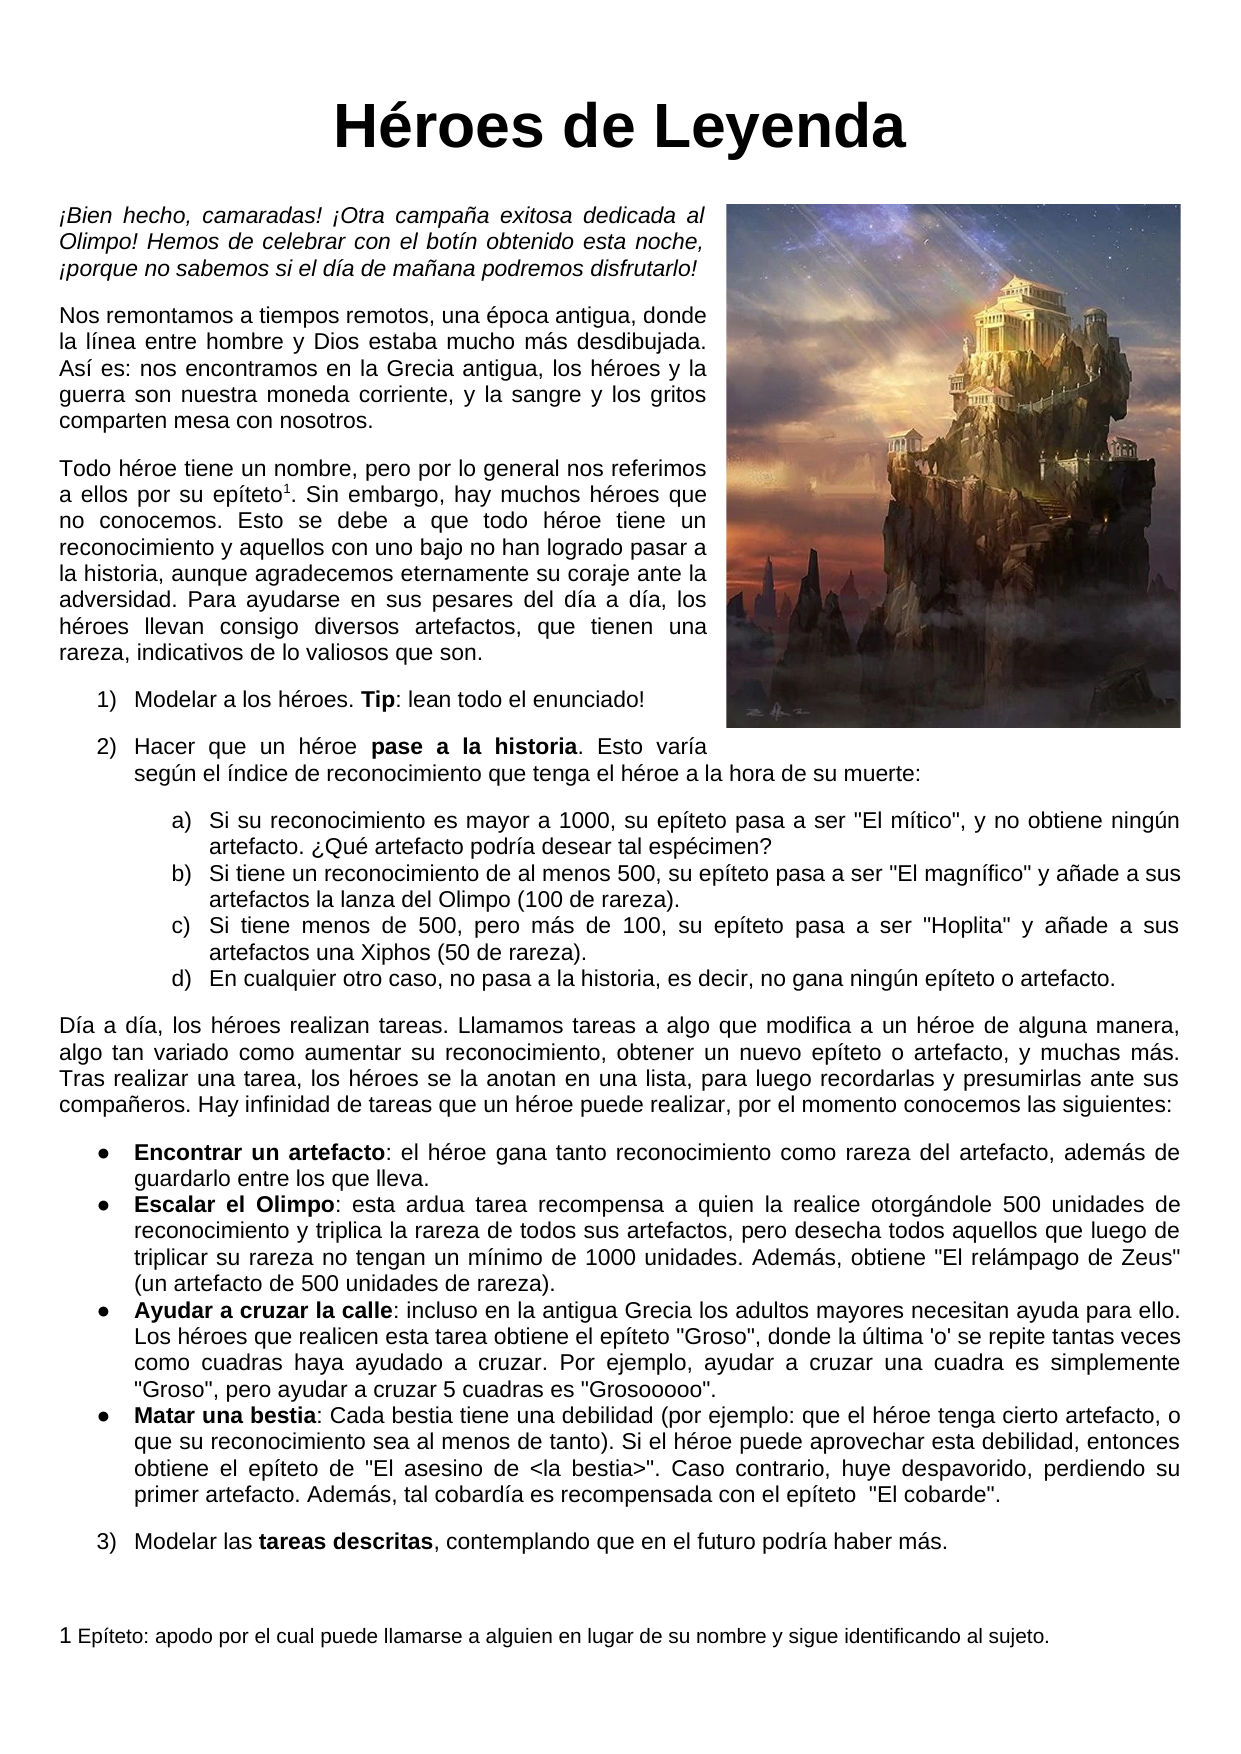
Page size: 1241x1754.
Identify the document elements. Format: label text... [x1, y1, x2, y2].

list Ayudar a cruzar la calle: incluso en la antigua Grecia los adultos mayores necesitan ayuda para ello. Los héroes que realicen esta tarea obtiene el epíteto "Groso", donde la última 'o' se repite tantas veces como cuadras haya ayudado a cruzar. Por ejemplo, ayudar a cruzar una cuadra es simplemente "Groso", pero ayudar a cruzar 5 cuadras es "Grosooooo". [96, 1297, 1181, 1402]
picture [726, 204, 1181, 728]
list Modelar las tareas descritas, contemplando que en el futuro podría haber más. [96, 1528, 1181, 1554]
list Si tiene menos de 500, pero más de 100, su epíteto pasa a ser "Hoplita" y añade a sus artefactos una Xiphos (50 de rareza). [171, 912, 1181, 965]
text Todo héroe tiene un nombre, pero por lo general nos referimos a ellos por su epíteto. Sin embargo, hay muchos héroes que no conocemos. Esto se debe a que todo héroe tiene un reconocimiento y aquellos con uno bajo no han logrado pasar a la historia, aunque agradecemos eternamente su coraje ante la adversidad. Para ayudarse en sus pesares del día a día, los héroes llevan consigo diversos artefactos, que tienen una rareza, indicativos de lo valiosos que son. [59, 454, 726, 665]
text Nos remontamos a tiempos remotos, una época antigua, donde la línea entre hombre y Dios estaba mucho más desdibujada. Así es: nos encontramos en la Grecia antigua, los héroes y la guerra son nuestra moneda corriente, y la sangre y los gritos comparten mesa con nosotros. [59, 302, 726, 434]
list Escalar el Olimpo: esta ardua tarea recompensa a quien la realice otorgándole 500 unidades de reconocimiento y triplica la rareza de todos sus artefactos, pero desecha todos aquellos que luego de triplicar su rareza no tengan un mínimo de 1000 unidades. Además, obtiene "El relámpago de Zeus" (un artefacto de 500 unidades de rareza). [96, 1191, 1181, 1297]
list Si su reconocimiento es mayor a 1000, su epíteto pasa a ser "El mítico", y no obtiene ningún artefacto. ¿Qué artefacto podría desear tal espécimen? [171, 807, 1181, 859]
list Hacer que un héroe pase a la historia. Esto varía según el índice de reconocimiento que tenga el héroe a la hora de su muerte: [96, 733, 1181, 786]
text ¡Bien hecho, camaradas! ¡Otra campaña exitosa dedicada al Olimpo! Hemos de celebrar con el botín obtenido esta noche, ¡porque no sabemos si el día de mañana podremos disfrutarlo! [59, 202, 1181, 281]
list Encontrar un artefacto: el héroe gana tanto reconocimiento como rareza del artefacto, además de guardarlo entre los que lleva. [96, 1138, 1181, 1191]
list Modelar a los héroes. Tip: lean todo el enunciado! [96, 686, 726, 712]
text Día a día, los héroes realizan tareas. Llamamos tareas a algo que modifica a un héroe de alguna manera, algo tan variado como aumentar su reconocimiento, obtener un nuevo epíteto o artefacto, y muchas más. Tras realizar una tarea, los héroes se la anotan en una lista, para luego recordarlas y presumirlas ante sus compañeros. Hay infinidad de tareas que un héroe puede realizar, por el momento conocemos las siguientes: [59, 1012, 1181, 1118]
list Si tiene un reconocimiento de al menos 500, su epíteto pasa a ser "El magnífico" y añade a sus artefactos la lanza del Olimpo (100 de rareza). [171, 859, 1181, 912]
text Héroes de Leyenda [59, 89, 1181, 161]
list En cualquier otro caso, no pasa a la historia, es decir, no gana ningún epíteto o artefacto. [171, 965, 1181, 991]
list Matar una bestia: Cada bestia tiene una debilidad (por ejemplo: que el héroe tenga cierto artefacto, o que su reconocimiento sea al menos de tanto). Si el héroe puede aprovechar esta debilidad, entonces obtiene el epíteto de "El asesino de <la bestia>". Caso contrario, huye despavorido, perdiendo su primer artefacto. Además, tal cobardía es recompensada con el epíteto "El cobarde". [96, 1402, 1181, 1507]
